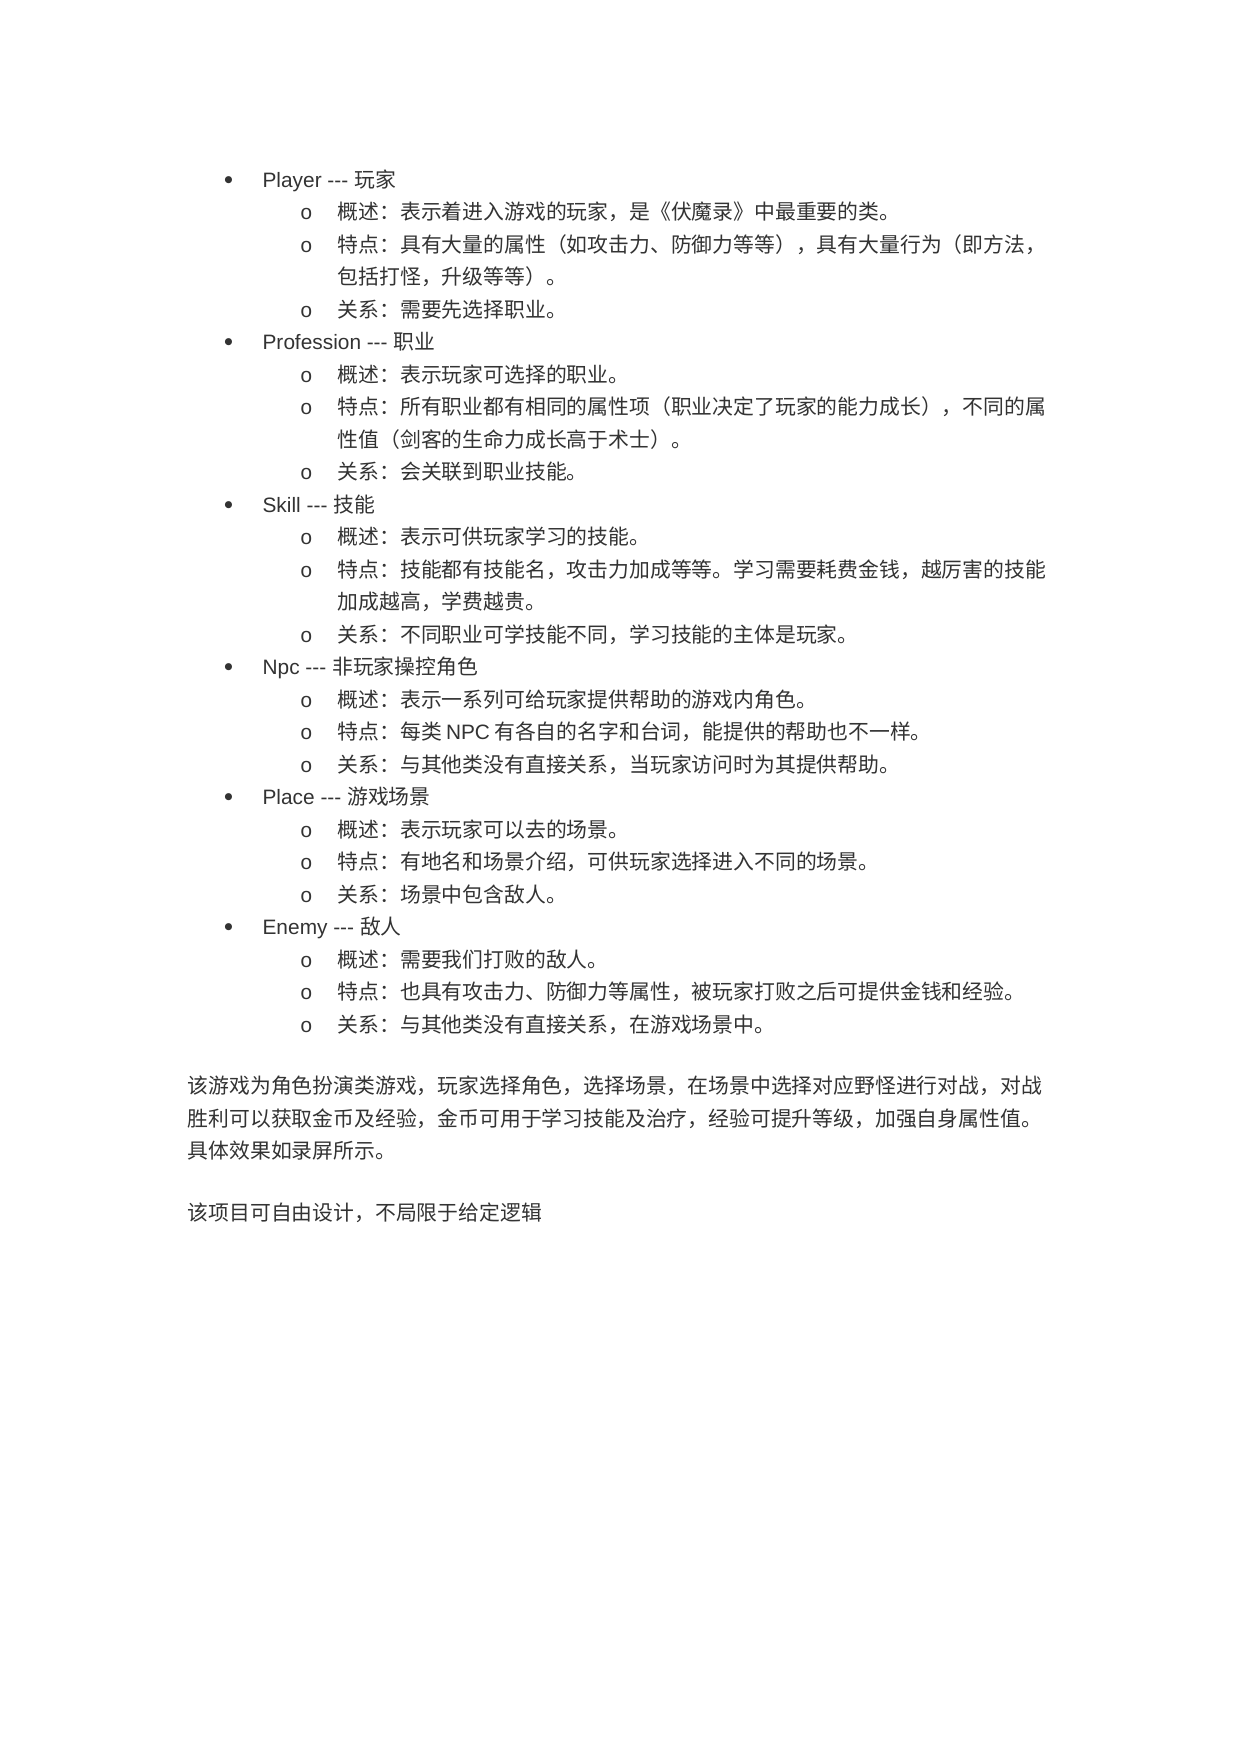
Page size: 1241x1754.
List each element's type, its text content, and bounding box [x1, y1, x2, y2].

list 特点：每类NPC有各自的名字和台词，能提供的帮助也不一样。 [300, 714, 1053, 747]
text 该游戏为角色扮演类游戏，玩家选择角色，选择场景，在场景中选择对应野怪进行对战，对战胜利可以获取金币及经验，金币可用于学习技能及治疗，经验可提升等级，加强自身属性值。具体效果如录屏所示。 [187, 1069, 1053, 1166]
list Npc --- 非玩家操控角色 [225, 649, 1053, 682]
list 关系：场景中包含敌人。 [300, 877, 1053, 909]
list 关系：与其他类没有直接关系，当玩家访问时为其提供帮助。 [300, 747, 1053, 779]
list 关系：与其他类没有直接关系，在游戏场景中。 [300, 1007, 1053, 1039]
list 概述：表示一系列可给玩家提供帮助的游戏内角色。 [300, 682, 1053, 714]
list 特点：也具有攻击力、防御力等属性，被玩家打败之后可提供金钱和经验。 [300, 974, 1053, 1007]
list Place --- 游戏场景 [225, 779, 1053, 812]
list 概述：需要我们打败的敌人。 [300, 942, 1053, 974]
list 关系：会关联到职业技能。 [300, 454, 1053, 487]
list 概述：表示玩家可以去的场景。 [300, 812, 1053, 844]
list 关系：需要先选择职业。 [300, 292, 1053, 324]
list Player --- 玩家 [225, 162, 1053, 194]
list 关系：不同职业可学技能不同，学习技能的主体是玩家。 [300, 617, 1053, 649]
list 概述：表示可供玩家学习的技能。 [300, 519, 1053, 552]
text 该项目可自由设计，不局限于给定逻辑 [187, 1195, 1053, 1228]
list 特点：有地名和场景介绍，可供玩家选择进入不同的场景。 [300, 844, 1053, 877]
list 特点：所有职业都有相同的属性项（职业决定了玩家的能力成长），不同的属性值（剑客的生命力成长高于术士）。 [300, 389, 1053, 454]
list Profession --- 职业 [225, 324, 1053, 357]
list 特点：具有大量的属性（如攻击力、防御力等等），具有大量行为（即方法，包括打怪，升级等等）。 [300, 227, 1053, 292]
list 概述：表示玩家可选择的职业。 [300, 357, 1053, 389]
list 特点：技能都有技能名，攻击力加成等等。学习需要耗费金钱，越厉害的技能加成越高，学费越贵。 [300, 552, 1053, 617]
list 概述：表示着进入游戏的玩家，是《伏魔录》中最重要的类。 [300, 194, 1053, 227]
list Skill --- 技能 [225, 487, 1053, 519]
list Enemy --- 敌人 [225, 909, 1053, 942]
